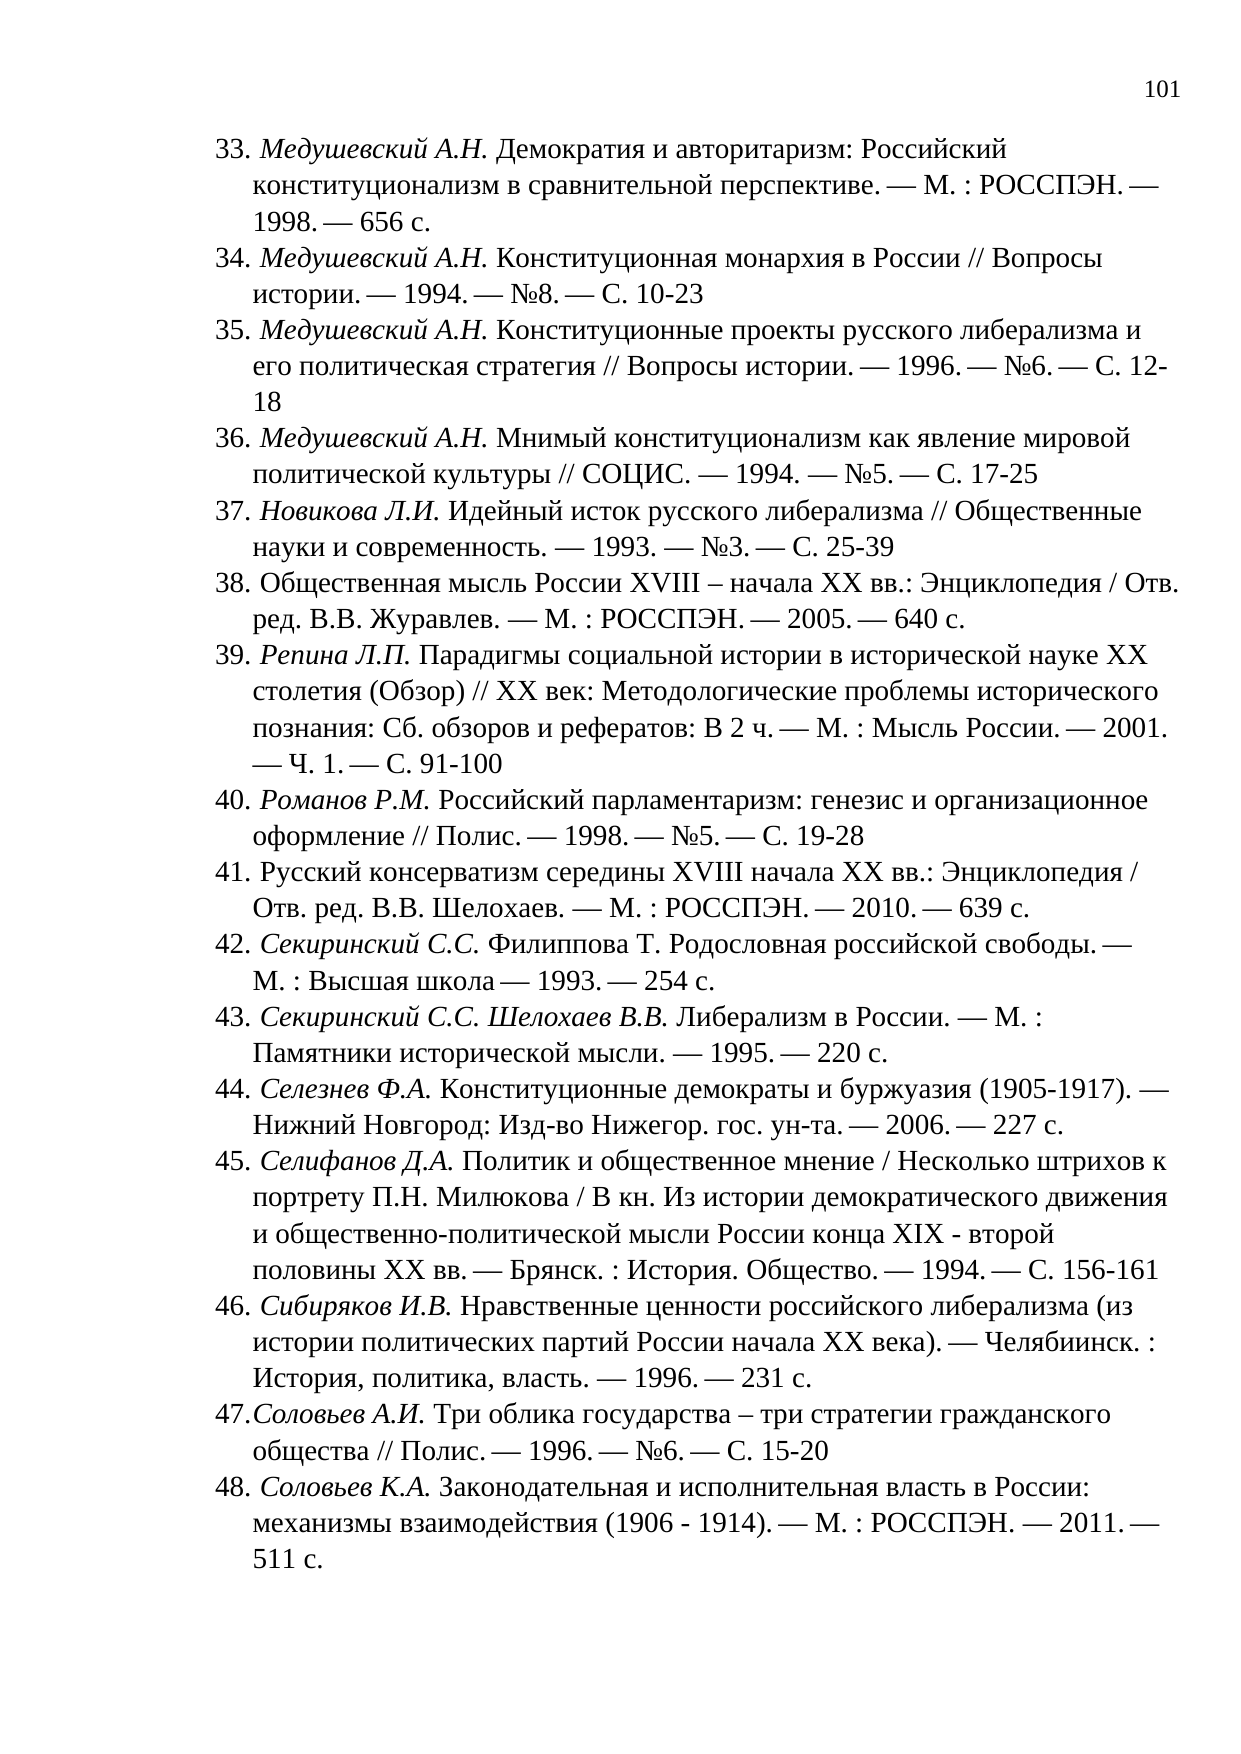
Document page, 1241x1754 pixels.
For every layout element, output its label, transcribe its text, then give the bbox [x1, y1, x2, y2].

list Репина Л.П. Парадигмы социальной истории в исторической науке XX столетия (Обзор) // XX век: Методологические проблемы исторического познания: Сб. обзоров и рефератов: В 2 ч. — М. : Мысль России. — 2001. — Ч. 1. — С. 91-100 [215, 637, 1181, 779]
list Медушевский А.Н. Демократия и авторитаризм: Российский конституционализм в сравнительной перспективе. — М. : РОССПЭН. — 1998. — 656 с. [215, 131, 1181, 237]
list Селифанов Д.А. Политик и общественное мнение / Несколько штрихов к портрету П.Н. Милюкова / В кн. Из истории демократического движения и общественно-политической мысли России конца XIX - второй половины XX вв. — Брянск. : История. Общество. — 1994. — С. 156-161 [215, 1143, 1181, 1285]
list Соловьев А.И. Три облика государства – три стратегии гражданского общества // Полис. — 1996. — №6. — С. 15-20 [215, 1396, 1181, 1466]
list Секиринский С.С. Филиппова Т. Родословная российской свободы. — М. : Высшая школа — 1993. — 254 с. [215, 927, 1181, 996]
list Русский консерватизм середины XVIII начала XX вв.: Энциклопедия / Отв. ред. В.В. Шелохаев. — М. : РОССПЭН. — 2010. — 639 с. [215, 854, 1181, 924]
list Секиринский С.С. Шелохаев В.В. Либерализм в России. — М. : Памятники исторической мысли. — 1995. — 220 с. [215, 999, 1181, 1068]
list Медушевский А.Н. Конституционные проекты русского либерализма и его политическая стратегия // Вопросы истории. — 1996. — №6. — С. 12-18 [215, 312, 1181, 418]
list Медушевский А.Н. Мнимый конституционализм как явление мировой политической культуры // СОЦИС. — 1994. — №5. — С. 17-25 [215, 421, 1181, 490]
list Сибиряков И.В. Нравственные ценности российского либерализма (из истории политических партий России начала XX века). — Челябиинск. : История, политика, власть. — 1996. — 231 с. [215, 1288, 1181, 1394]
list Общественная мысль России XVIII – начала XX вв.: Энциклопедия / Отв. ред. В.В. Журавлев. — М. : РОССПЭН. — 2005. — 640 с. [215, 565, 1181, 635]
list Новикова Л.И. Идейный исток русского либерализма // Общественные науки и современность. — 1993. — №3. — С. 25-39 [215, 493, 1181, 562]
list Медушевский А.Н. Конституционная монархия в России // Вопросы истории. — 1994. — №8. — С. 10-23 [215, 240, 1181, 309]
list Селезнев Ф.А. Конституционные демократы и буржуазия (1905-1917). — Нижний Новгород: Изд-во Нижегор. гос. ун-та. — 2006. — 227 с. [215, 1071, 1181, 1141]
list Романов P.M. Российский парламентаризм: генезис и организационное оформление // Полис. — 1998. — №5. — С. 19-28 [215, 782, 1181, 852]
list Соловьев К.А. Законодательная и исполнительная власть в России: механизмы взаимодействия (1906 - 1914). — М. : РОССПЭН. — 2011. — 511 с. [215, 1469, 1181, 1574]
